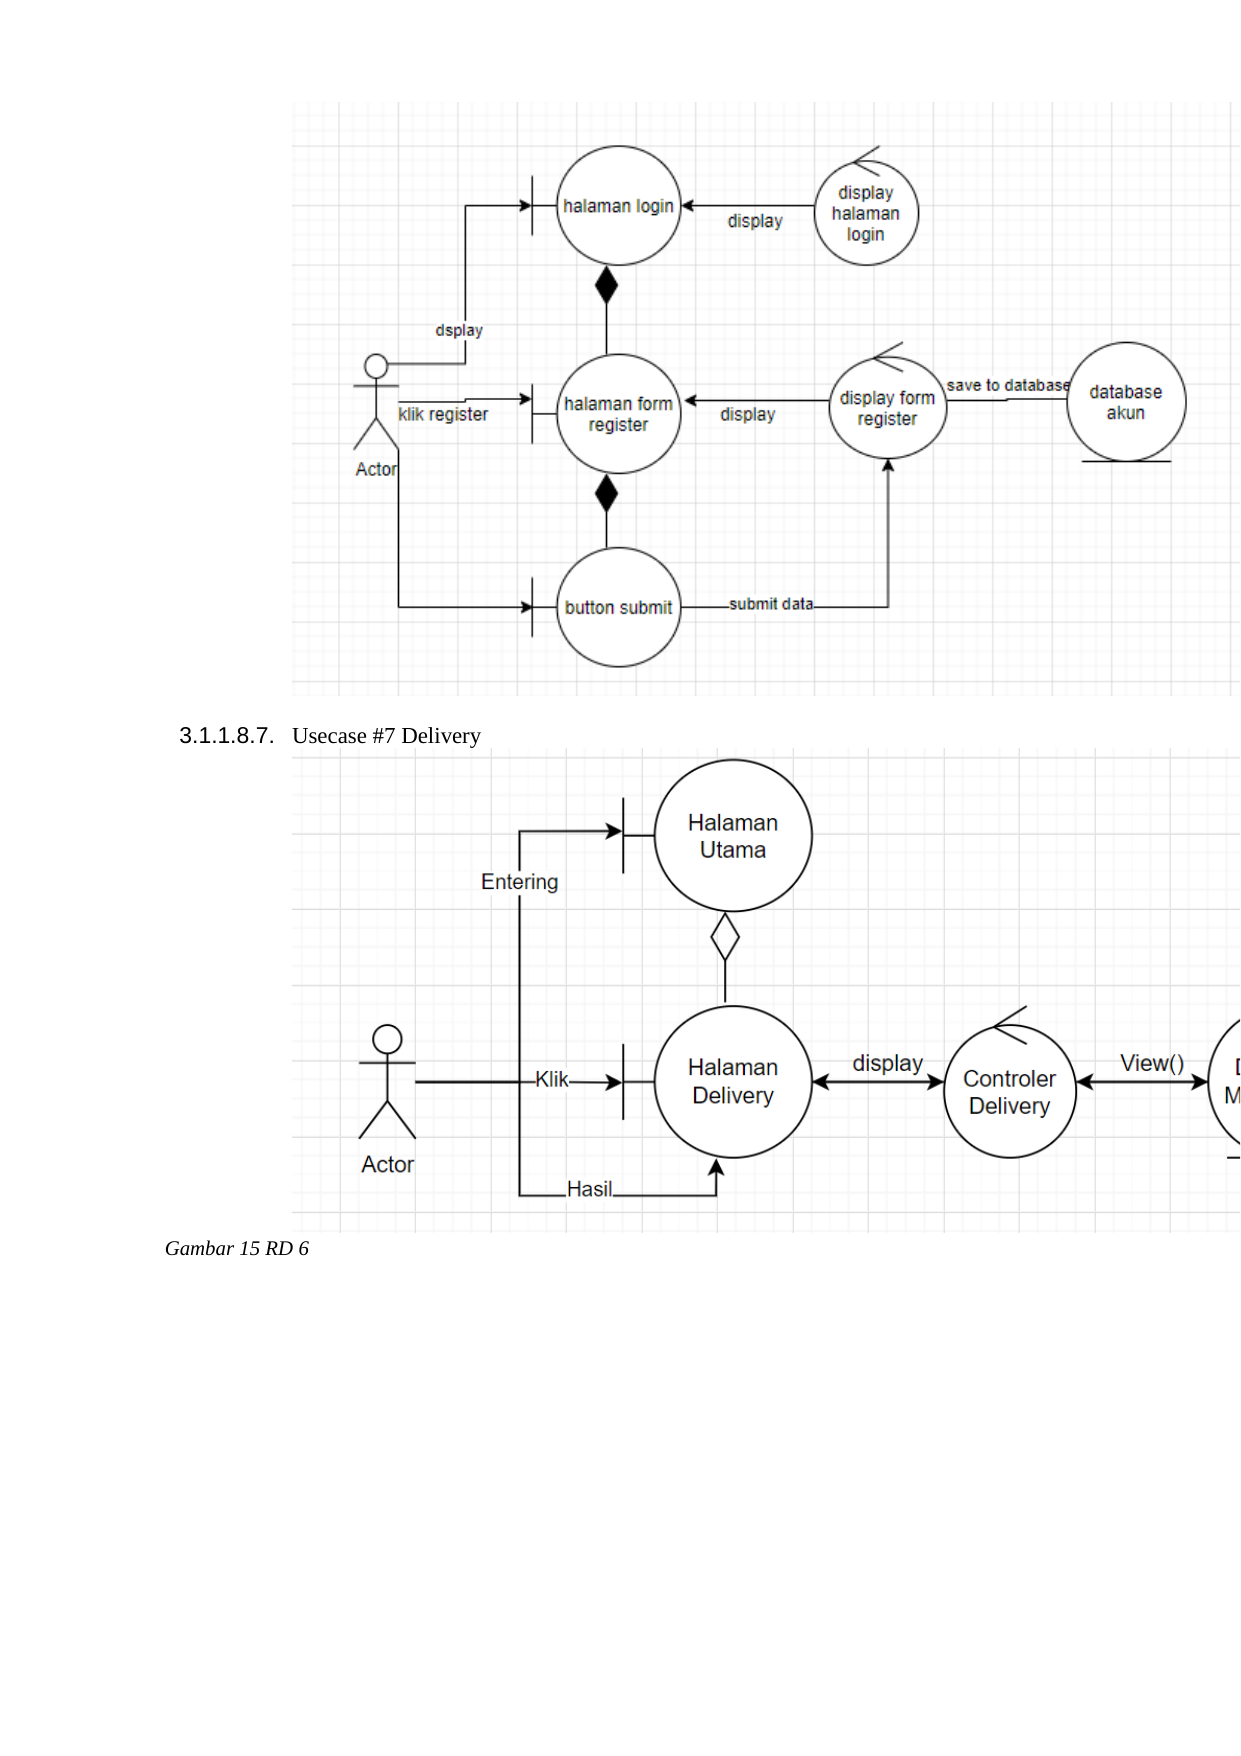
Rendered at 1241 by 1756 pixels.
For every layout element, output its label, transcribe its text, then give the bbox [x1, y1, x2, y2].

subtitle Usecase #7 Delivery [179, 722, 1205, 749]
picture [291, 748, 1241, 1233]
text Gambar 15 RD 6 [164, 1236, 1205, 1260]
picture [291, 102, 1241, 696]
